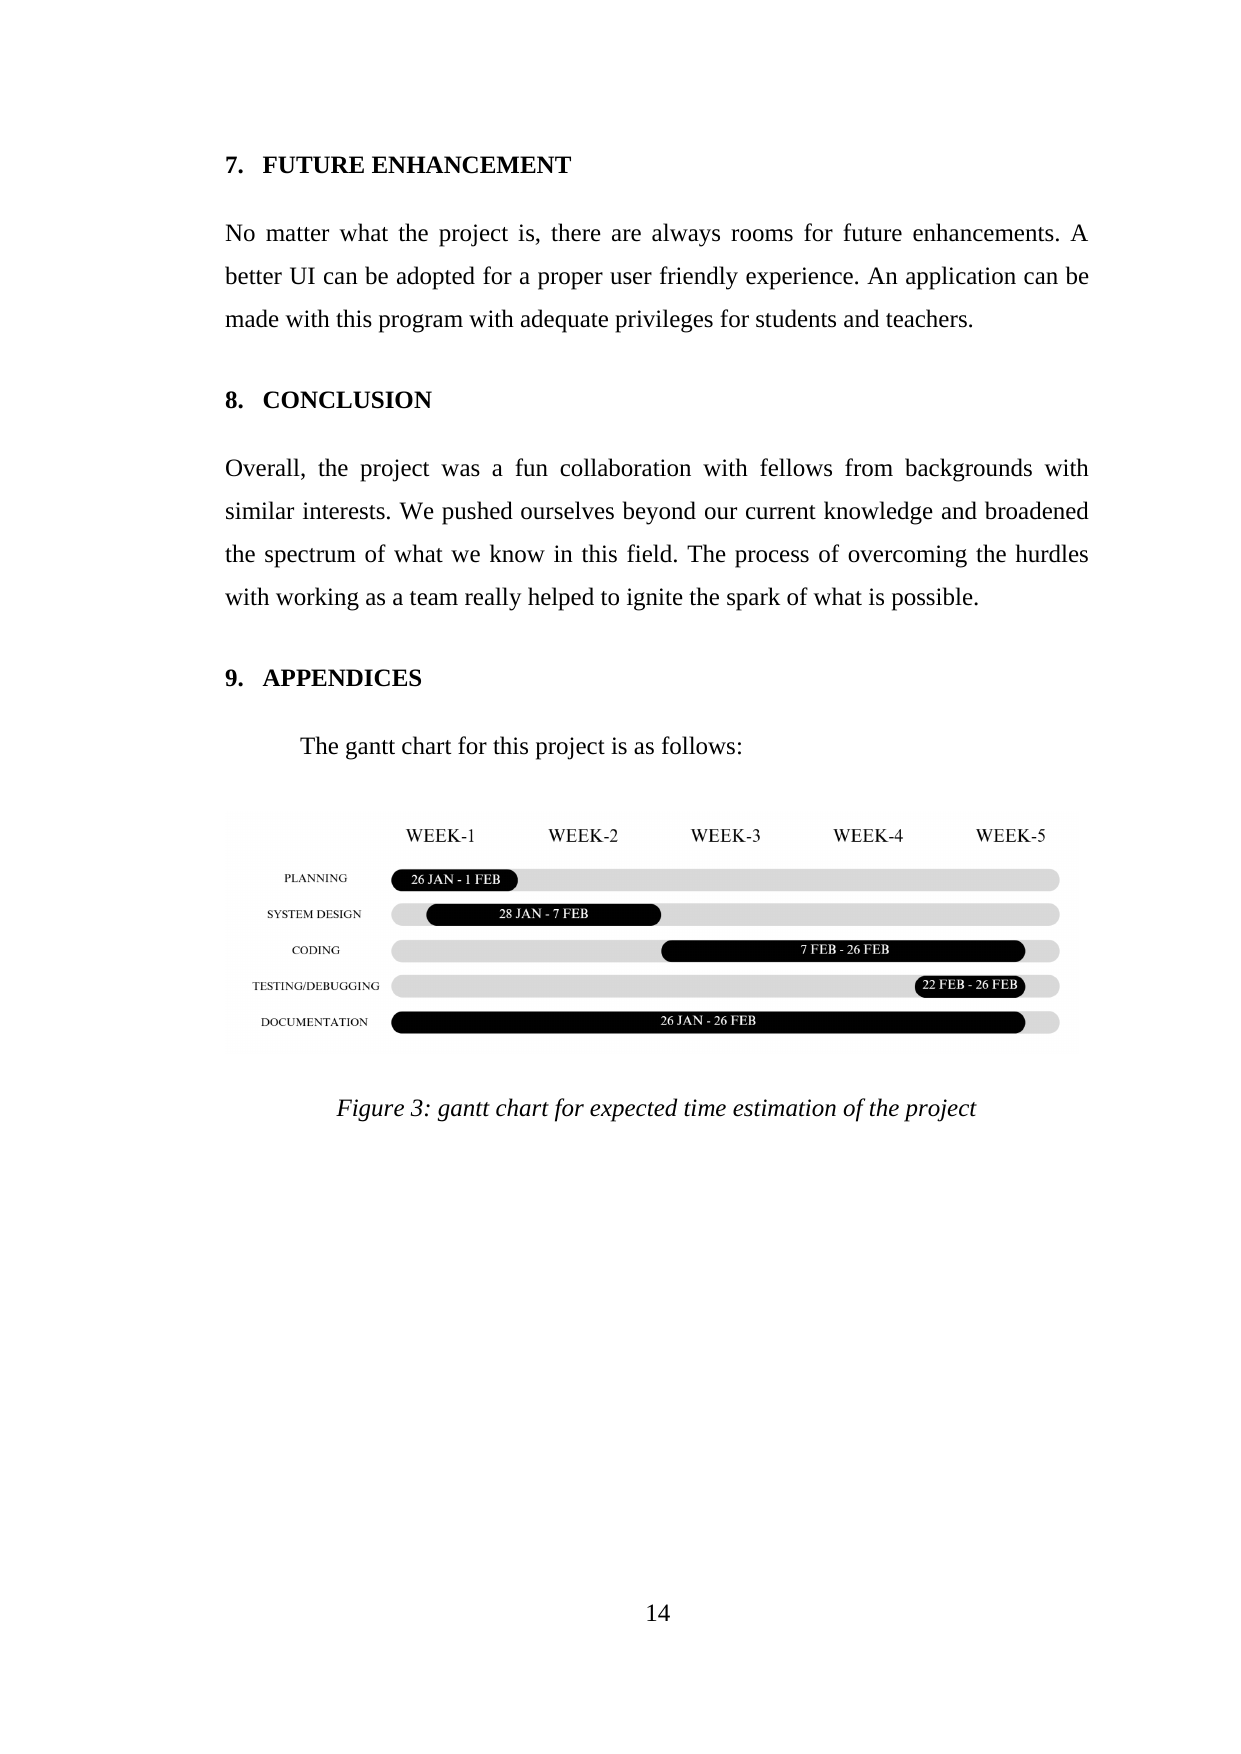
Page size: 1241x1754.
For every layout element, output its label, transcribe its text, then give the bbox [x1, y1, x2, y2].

picture [225, 811, 1079, 1054]
subtitle CONCLUSION [225, 385, 1090, 414]
subtitle FUTURE ENHANCEMENT [225, 150, 1090, 179]
subtitle Figure 3: gantt chart for expected time estimation of the project [225, 1093, 1090, 1122]
text Overall, the project was a fun collaboration with fellows from backgrounds with similar interests. We pushed ourselves beyond our current knowledge and broadened the spectrum of what we know in this field. The process of overcoming the hurdles with working as a team really helped to ignite the spark of what is possible. [225, 453, 1090, 611]
text The gantt chart for this project is as follows: [300, 731, 1090, 760]
subtitle APPENDICES [225, 663, 1090, 692]
text No matter what the project is, there are always rooms for future enhancements. A better UI can be adopted for a proper user friendly experience. An application can be made with this program with adequate privileges for students and teachers. [225, 218, 1090, 333]
